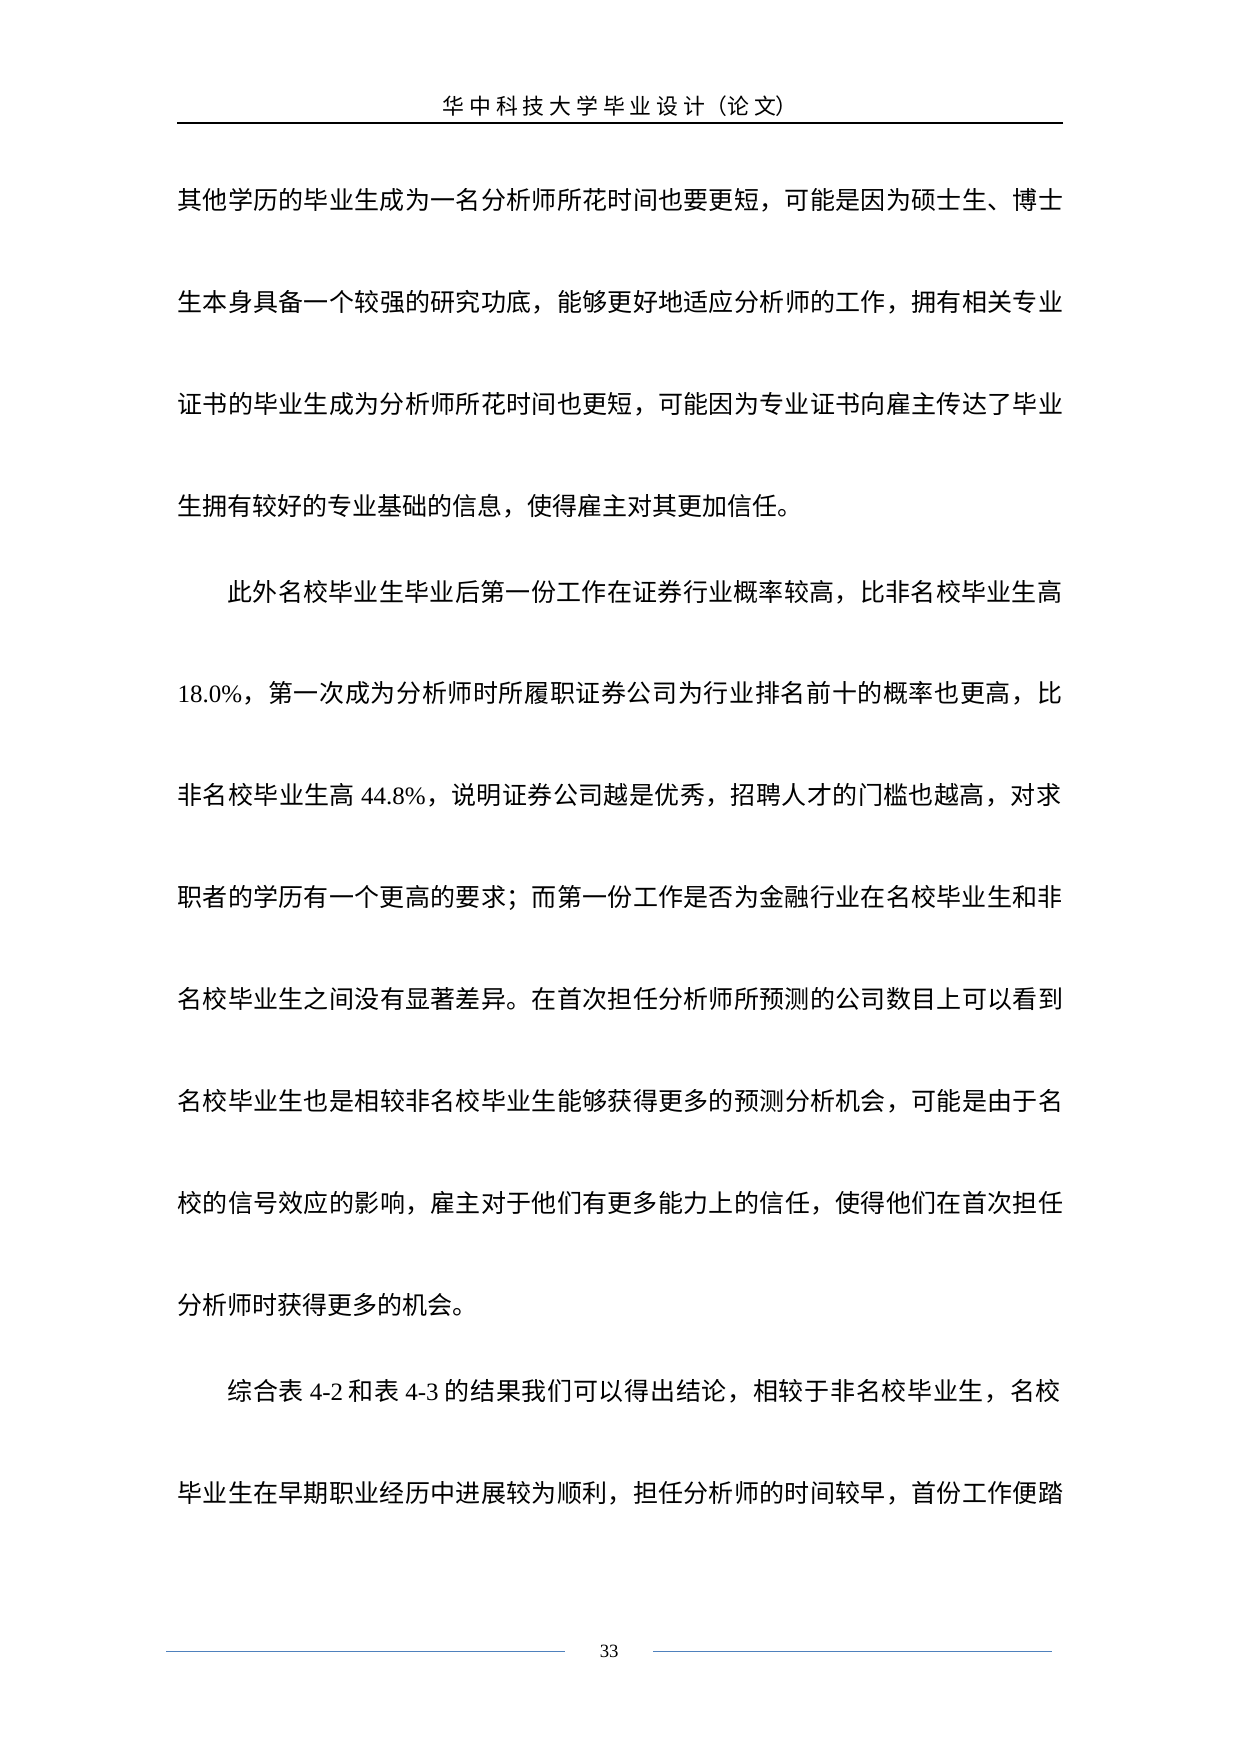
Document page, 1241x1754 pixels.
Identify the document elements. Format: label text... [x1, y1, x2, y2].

text 此外名校毕业生毕业后第一份工作在证券行业概率较高，比非名校毕业生高18.0%，第一次成为分析师时所履职证券公司为行业排名前十的概率也更高，比非名校毕业生高44.8%，说明证券公司越是优秀，招聘人才的门槛也越高，对求职者的学历有一个更高的要求；而第一份工作是否为金融行业在名校毕业生和非名校毕业生之间没有显著差异。在首次担任分析师所预测的公司数目上可以看到名校毕业生也是相较非名校毕业生能够获得更多的预测分析机会，可能是由于名校的信号效应的影响，雇主对于他们有更多能力上的信任，使得他们在首次担任分析师时获得更多的机会。 [177, 556, 1063, 1337]
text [177, 164, 1063, 538]
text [177, 1355, 1063, 1525]
